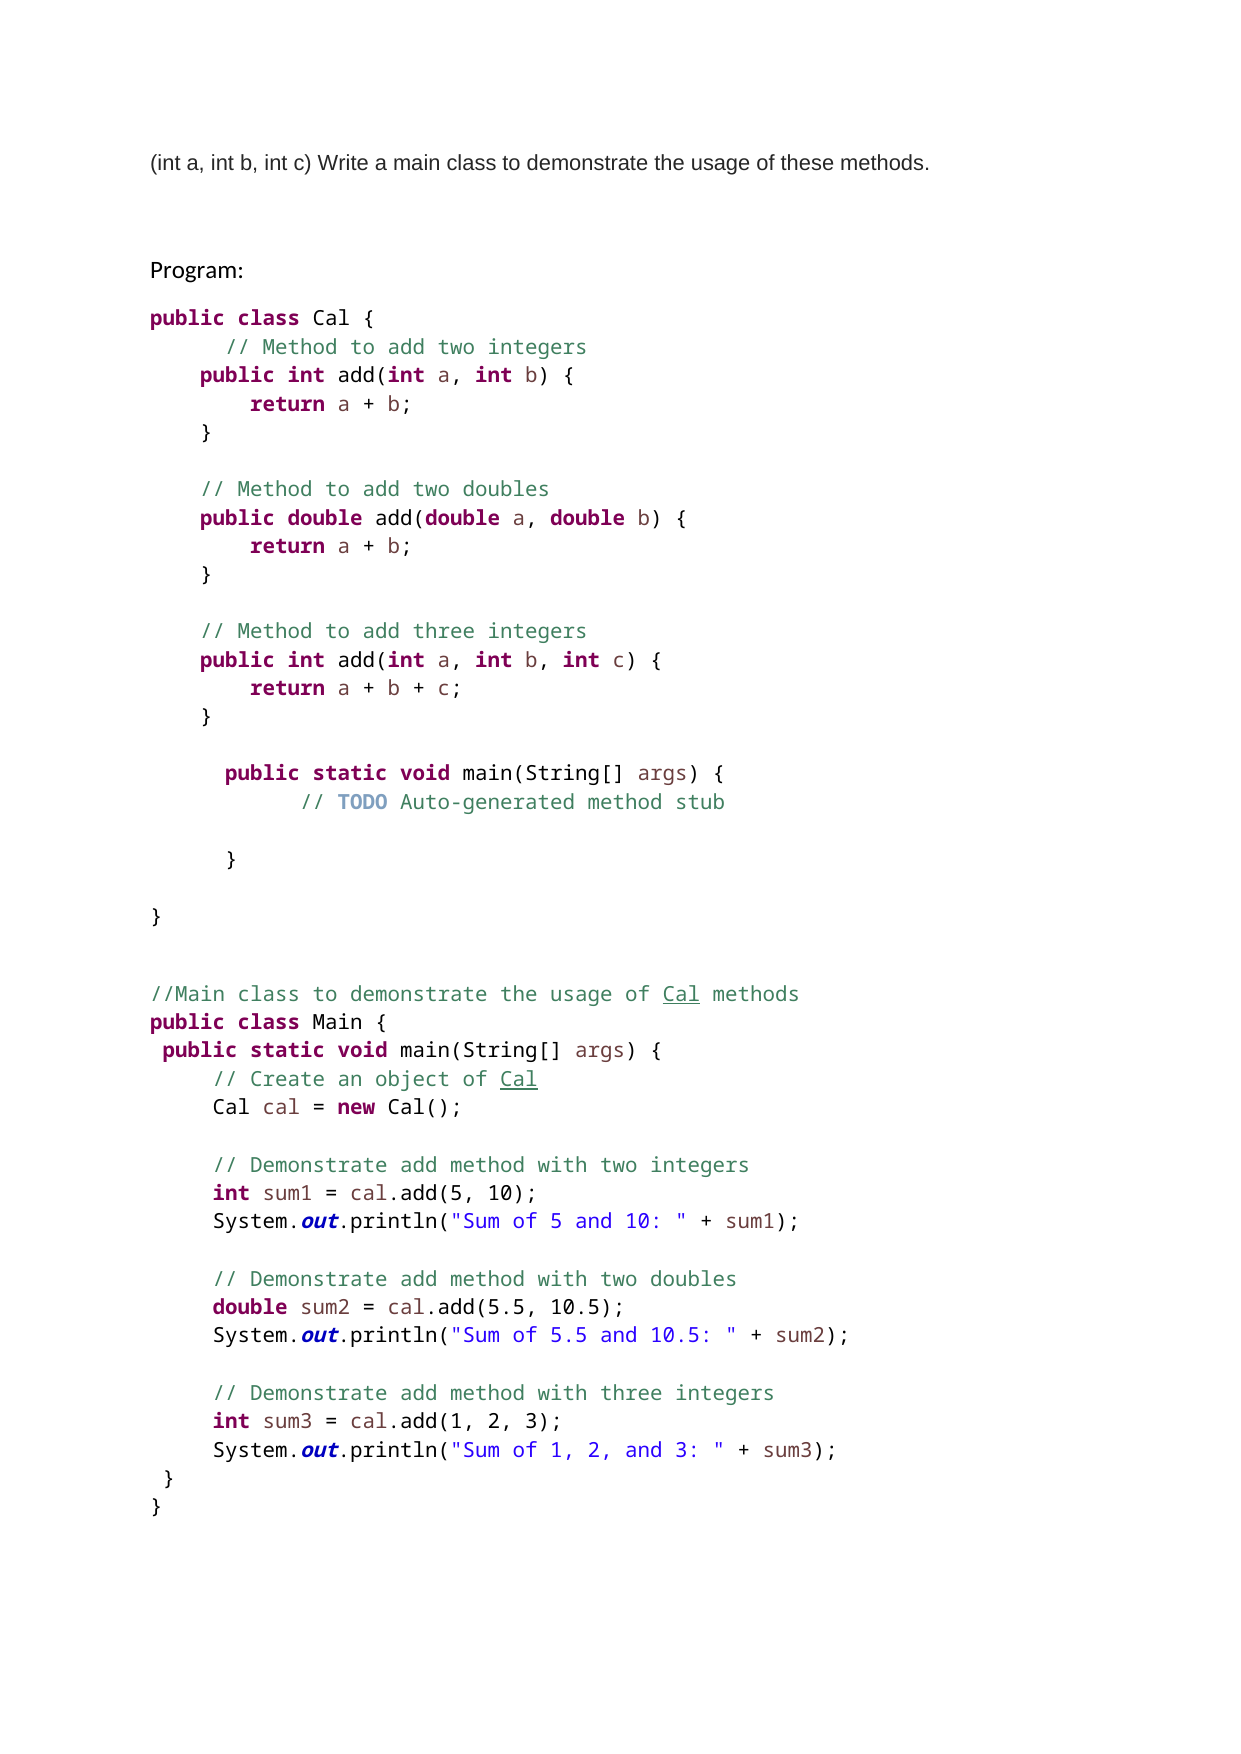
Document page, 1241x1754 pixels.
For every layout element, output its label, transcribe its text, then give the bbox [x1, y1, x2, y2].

text } [150, 702, 1090, 730]
text public class Main { [150, 1007, 1090, 1036]
text (int a, int b, int c) Write a main class to demonstrate the usage of these methods. [150, 150, 1090, 175]
text // Demonstrate add method with two integers [150, 1150, 1090, 1178]
text } [150, 1463, 1090, 1492]
text } [150, 1492, 1090, 1520]
text int sum1 = cal.add(5, 10); [150, 1178, 1090, 1207]
text // Create an object of Cal [150, 1064, 1090, 1092]
text System.out.println("Sum of 1, 2, and 3: " + sum3); [150, 1435, 1090, 1463]
text // Demonstrate add method with two doubles [150, 1264, 1090, 1292]
text //Main class to demonstrate the usage of Cal methods [150, 979, 1090, 1007]
text } [150, 559, 1090, 588]
text System.out.println("Sum of 5.5 and 10.5: " + sum2); [150, 1321, 1090, 1349]
text public int add(int a, int b, int c) { [150, 645, 1090, 673]
text int sum3 = cal.add(1, 2, 3); [150, 1406, 1090, 1435]
text // Demonstrate add method with three integers [150, 1378, 1090, 1406]
text System.out.println("Sum of 5 and 10: " + sum1); [150, 1207, 1090, 1235]
text return a + b; [150, 531, 1090, 559]
text // Method to add two integers [150, 332, 1090, 360]
text // TODO Auto-generated method stub [150, 787, 1090, 815]
text public double add(double a, double b) { [150, 503, 1090, 531]
text return a + b + c; [150, 673, 1090, 702]
text public static void main(String[] args) { [150, 758, 1090, 787]
text Cal cal = new Cal(); [150, 1092, 1090, 1121]
text double sum2 = cal.add(5.5, 10.5); [150, 1292, 1090, 1321]
text } [150, 901, 1090, 929]
text // Method to add two doubles [150, 474, 1090, 503]
text } [150, 417, 1090, 446]
text public int add(int a, int b) { [150, 360, 1090, 389]
text public static void main(String[] args) { [150, 1036, 1090, 1064]
text return a + b; [150, 389, 1090, 417]
text // Method to add three integers [150, 616, 1090, 645]
text public class Cal { [150, 303, 1090, 332]
text Program: [150, 254, 1090, 284]
text } [150, 844, 1090, 872]
